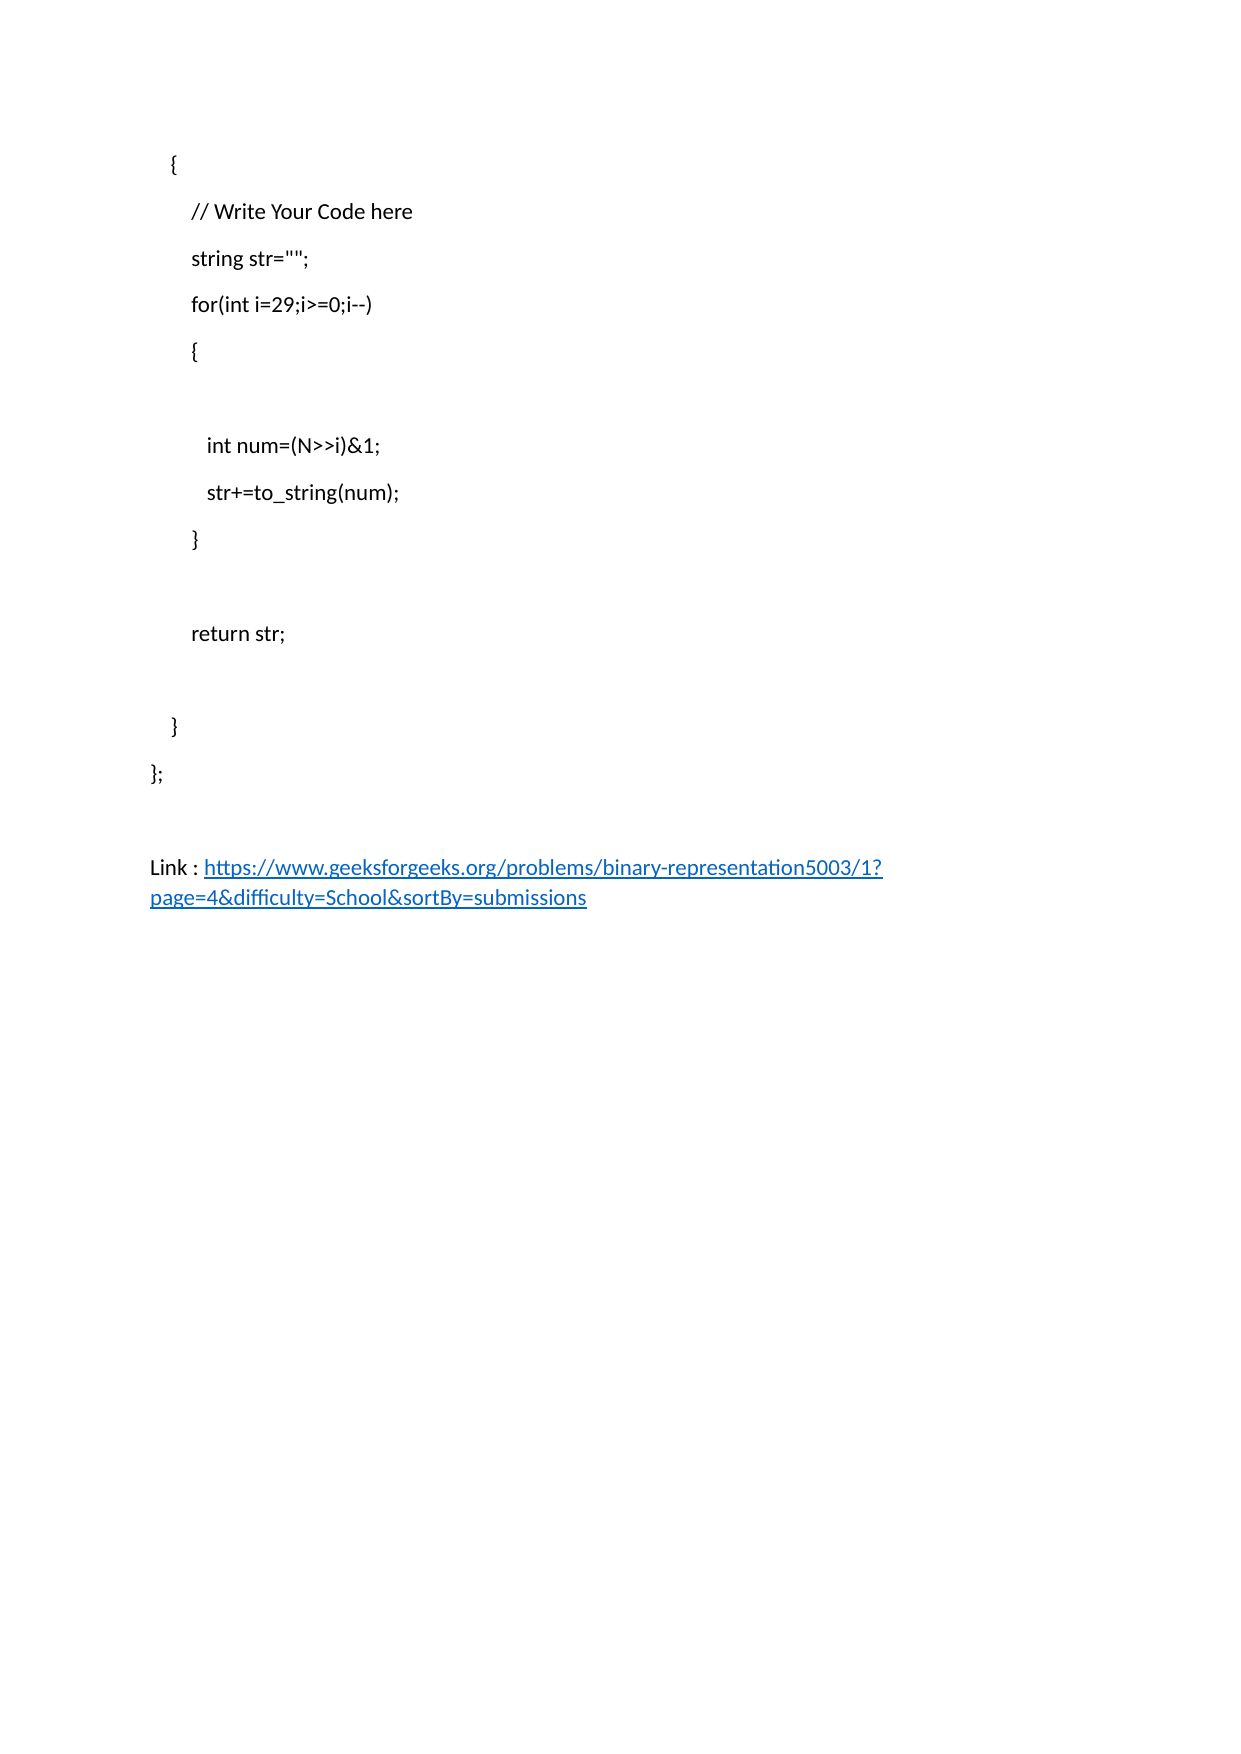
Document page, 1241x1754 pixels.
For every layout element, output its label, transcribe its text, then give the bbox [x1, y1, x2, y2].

text { [150, 337, 1090, 366]
text str+=to_string(num); [150, 478, 1090, 506]
text return str; [150, 619, 1090, 647]
text for(int i=29;i>=0;i--) [150, 291, 1090, 319]
text Link : https://www.geeksforgeeks.org/problems/binary-representation5003/1?page=4&difficulty=School&sortBy=submissions [150, 853, 1090, 911]
text } [150, 525, 1090, 553]
text // Write Your Code here [150, 197, 1090, 225]
text } [150, 712, 1090, 741]
text string str=""; [150, 244, 1090, 272]
text }; [150, 759, 1090, 787]
text int num=(N>>i)&1; [150, 431, 1090, 459]
text { [150, 150, 1090, 178]
